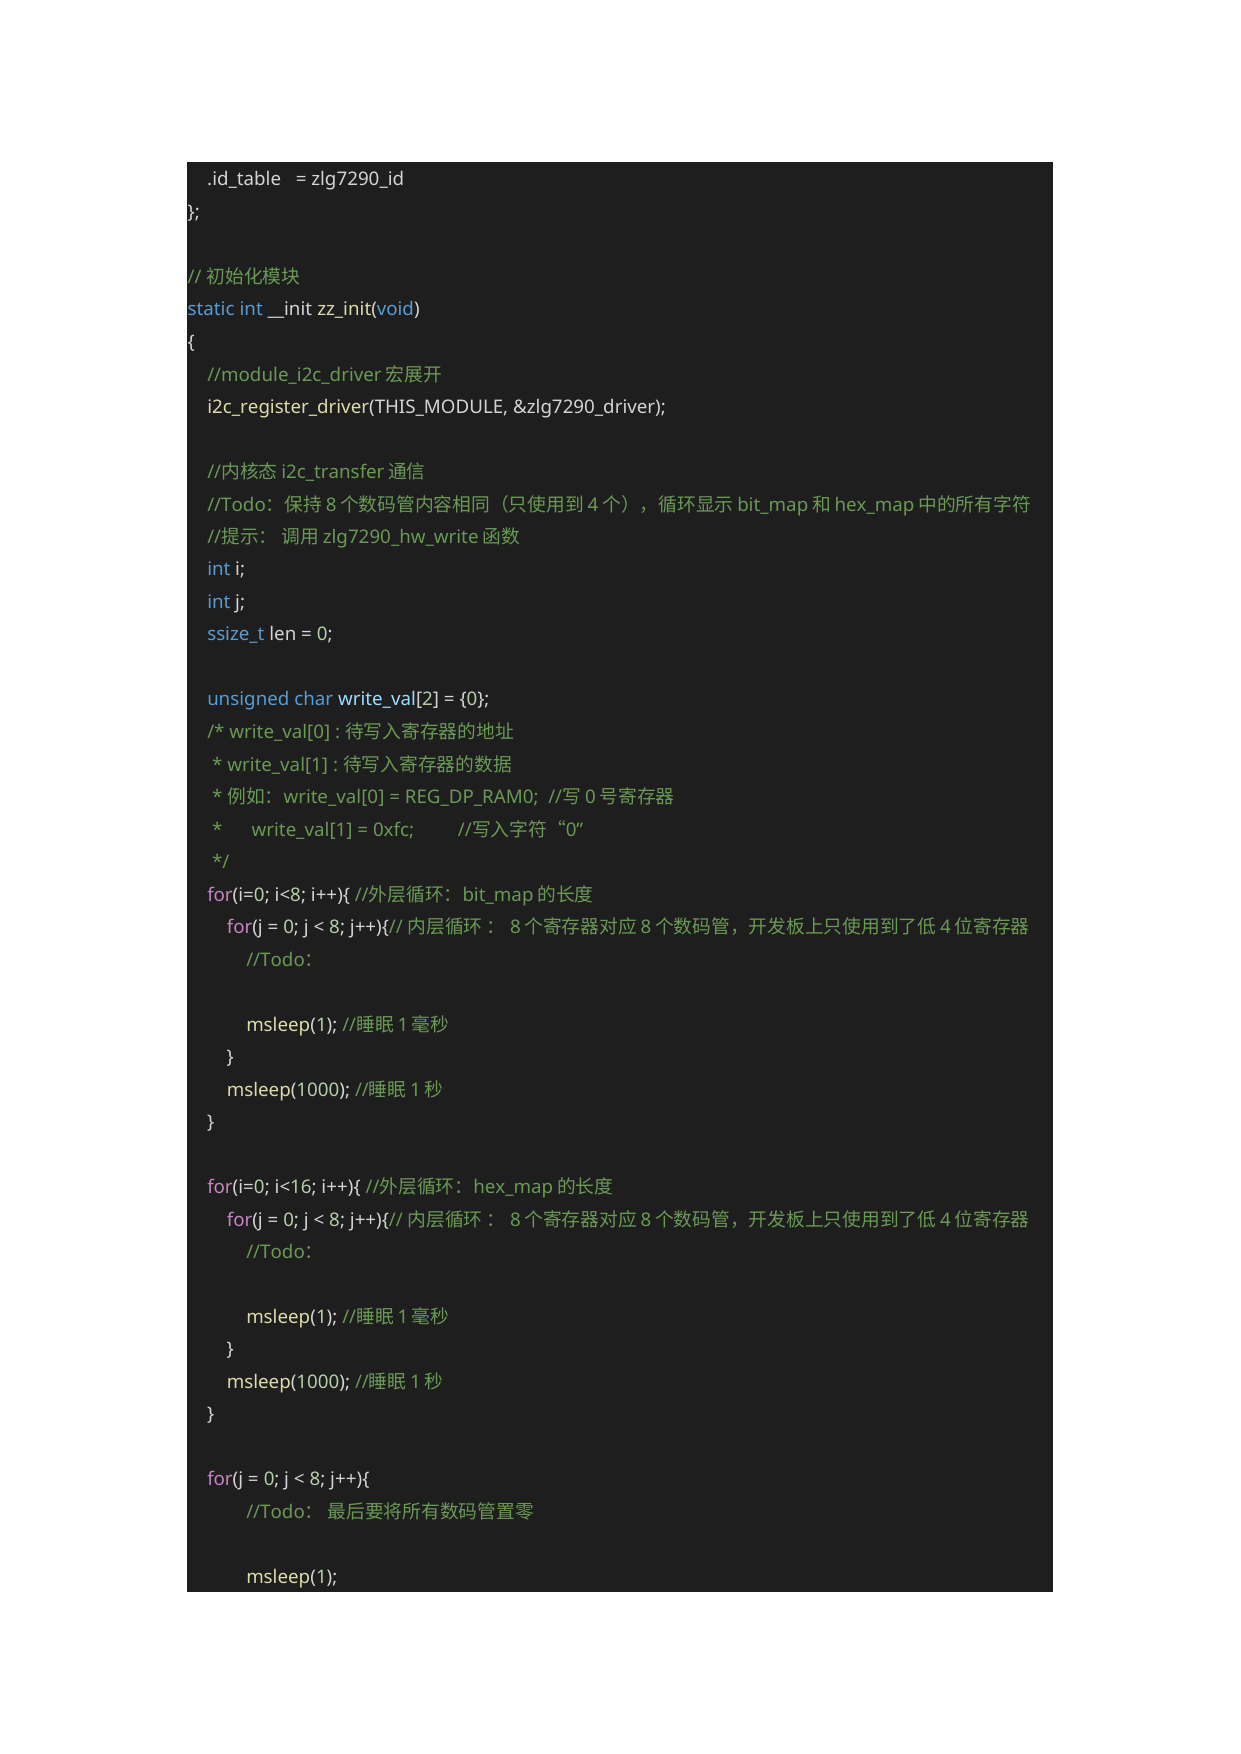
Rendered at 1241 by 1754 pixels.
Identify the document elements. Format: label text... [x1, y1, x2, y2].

text for(i=0; i<16; i++){ //外层循环：hex_map的长度 [187, 1169, 1053, 1202]
text } [187, 1039, 1053, 1072]
text } [187, 1104, 1053, 1137]
text i2c_register_driver(THIS_MODULE, &zlg7290_driver); [187, 389, 1053, 422]
text }; [187, 194, 1053, 227]
text msleep(1000); //睡眠1秒 [187, 1072, 1053, 1104]
text //Todo： 最后要将所有数码管置零 [187, 1494, 1053, 1527]
text for(i=0; i<8; i++){ //外层循环：bit_map的长度 [187, 877, 1053, 909]
text * write_val[1] = 0xfc; //写入字符“0” [187, 812, 1053, 844]
text msleep(1); [187, 1559, 1053, 1592]
text int j; [187, 584, 1053, 617]
text } [187, 1397, 1053, 1429]
text //提示： 调用zlg7290_hw_write函数 [187, 519, 1053, 552]
text unsigned char write_val[2] = {0}; [187, 682, 1053, 714]
text /* write_val[0] : 待写入寄存器的地址 [187, 714, 1053, 747]
text //内核态i2c_transfer通信 [187, 454, 1053, 487]
text msleep(1); //睡眠1毫秒 [187, 1299, 1053, 1332]
text ssize_t len = 0; [187, 617, 1053, 649]
text msleep(1000); //睡眠1秒 [187, 1364, 1053, 1397]
text // 初始化模块 [187, 259, 1053, 292]
text .id_table = zlg7290_id [187, 162, 1053, 194]
text { [187, 324, 1053, 357]
text //Todo： [187, 942, 1053, 974]
text for(j = 0; j < 8; j++){// 内层循环 ： 8个寄存器对应8个数码管，开发板上只使用到了低4位寄存器 [187, 909, 1053, 942]
text msleep(1); //睡眠1毫秒 [187, 1007, 1053, 1039]
text } [187, 1332, 1053, 1364]
text for(j = 0; j < 8; j++){ [187, 1462, 1053, 1494]
text static int __init zz_init(void) [187, 292, 1053, 324]
text //Todo： [187, 1234, 1053, 1267]
text * 例如：write_val[0] = REG_DP_RAM0; //写0号寄存器 [187, 779, 1053, 812]
text */ [187, 844, 1053, 877]
text //Todo：保持8个数码管内容相同（只使用到4个），循环显示bit_map和hex_map中的所有字符 [187, 487, 1053, 519]
text * write_val[1] : 待写入寄存器的数据 [187, 747, 1053, 779]
text //module_i2c_driver宏展开 [187, 357, 1053, 389]
text for(j = 0; j < 8; j++){// 内层循环 ： 8个寄存器对应8个数码管，开发板上只使用到了低4位寄存器 [187, 1202, 1053, 1234]
text int i; [187, 552, 1053, 584]
